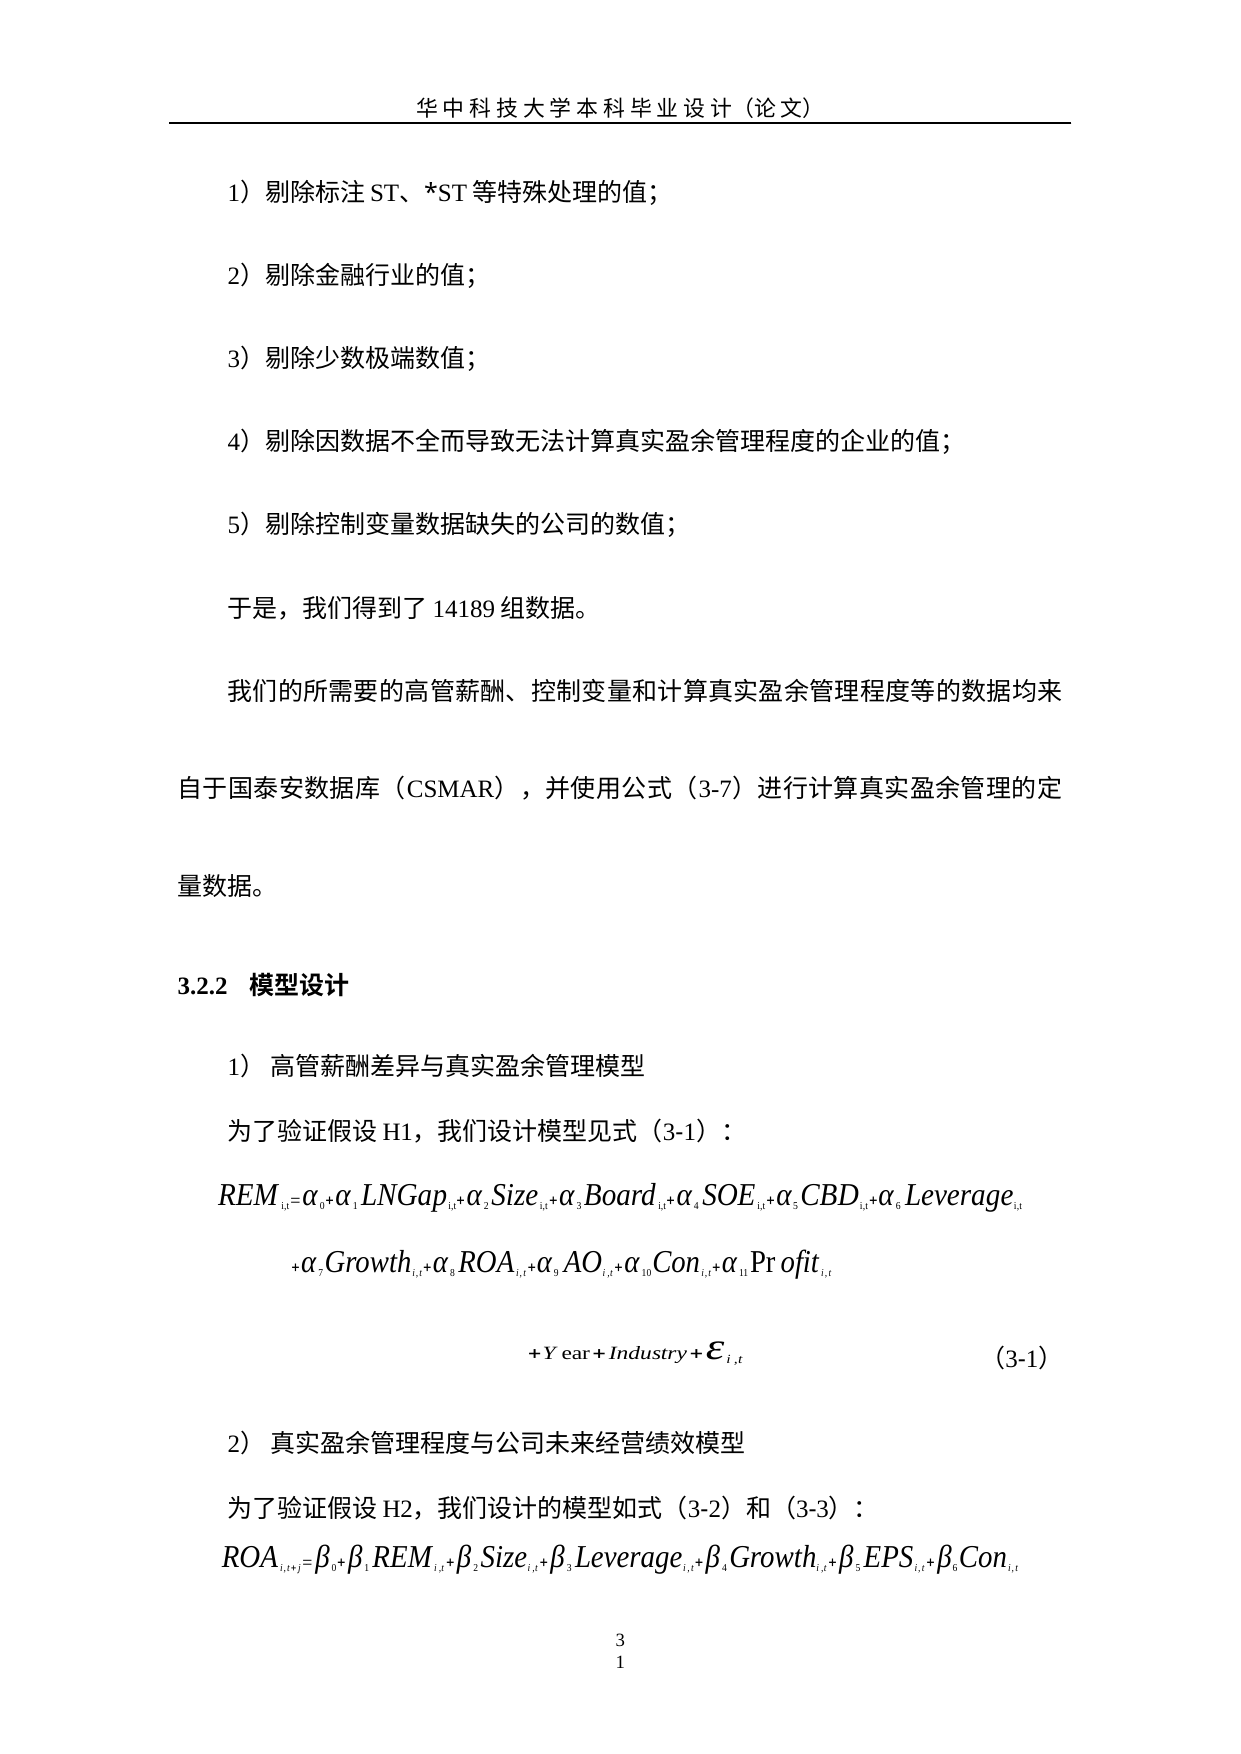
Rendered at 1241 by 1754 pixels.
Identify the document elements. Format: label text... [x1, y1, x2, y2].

text 为了验证假设H1，我们设计模型见式（3-1）： [177, 1097, 1063, 1162]
text 我们的所需要的高管薪酬、控制变量和计算真实盈余管理程度等的数据均来自于国泰安数据库（CSMAR），并使用公式（3-7）进行计算真实盈余管理的定量数据。 [177, 657, 1063, 917]
text （3-1） [177, 1326, 1063, 1391]
text 1）剔除标注ST、*ST等特殊处理的值； [177, 158, 1063, 223]
text 3）剔除少数极端数值； [177, 324, 1063, 389]
text 2） 真实盈余管理程度与公司未来经营绩效模型 [177, 1409, 1063, 1474]
text 1） 高管薪酬差异与真实盈余管理模型 [177, 1032, 1063, 1097]
text 于是，我们得到了14189组数据。 [177, 574, 1063, 639]
text 为了验证假设H2，我们设计的模型如式（3-2）和（3-3）： [177, 1474, 1063, 1539]
text 5）剔除控制变量数据缺失的公司的数值； [177, 491, 1063, 556]
text 4）剔除因数据不全而导致无法计算真实盈余管理程度的企业的值； [177, 407, 1063, 472]
text 2）剔除金融行业的值； [177, 241, 1063, 306]
text 3.2.2模型设计 [177, 951, 1063, 1016]
